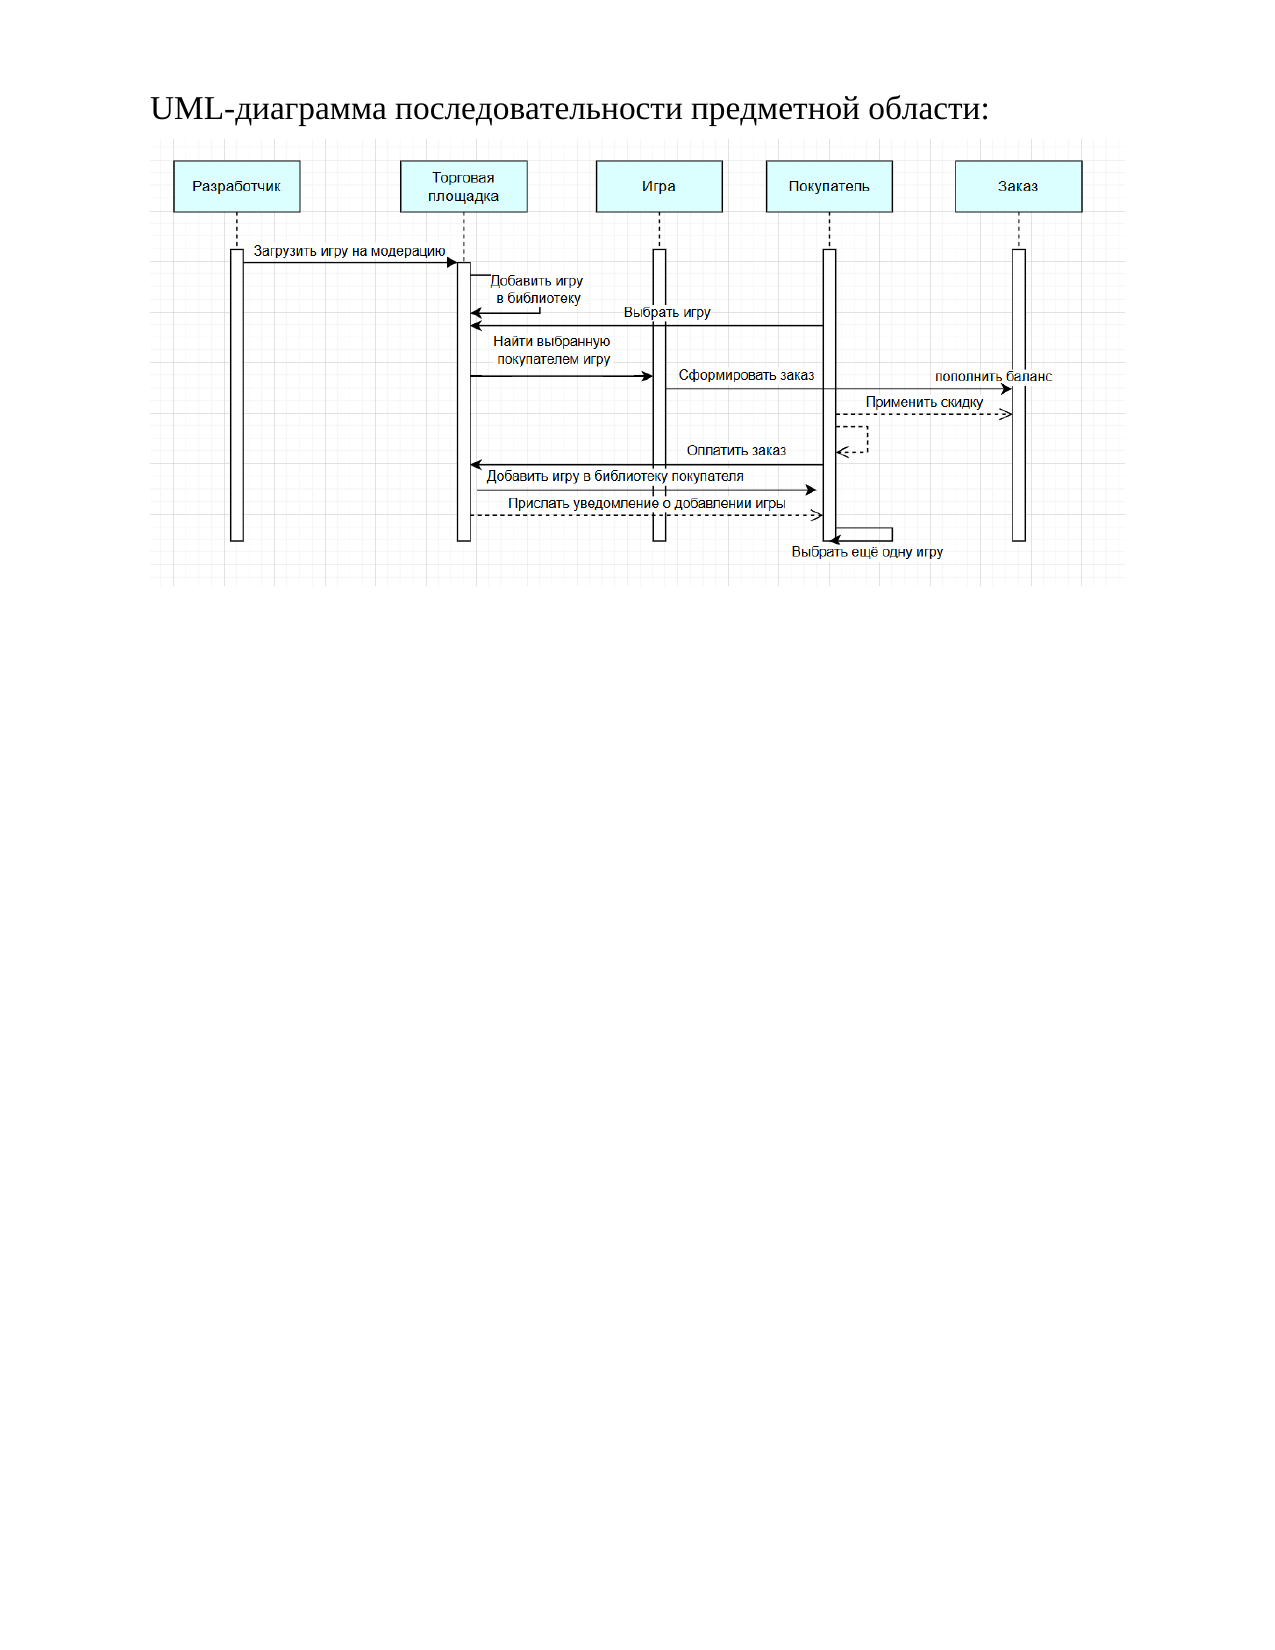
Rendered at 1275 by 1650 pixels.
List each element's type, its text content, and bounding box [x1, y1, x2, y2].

subtitle UML-диаграмма последовательности предметной области: [150, 88, 1125, 127]
picture [150, 139, 1125, 586]
